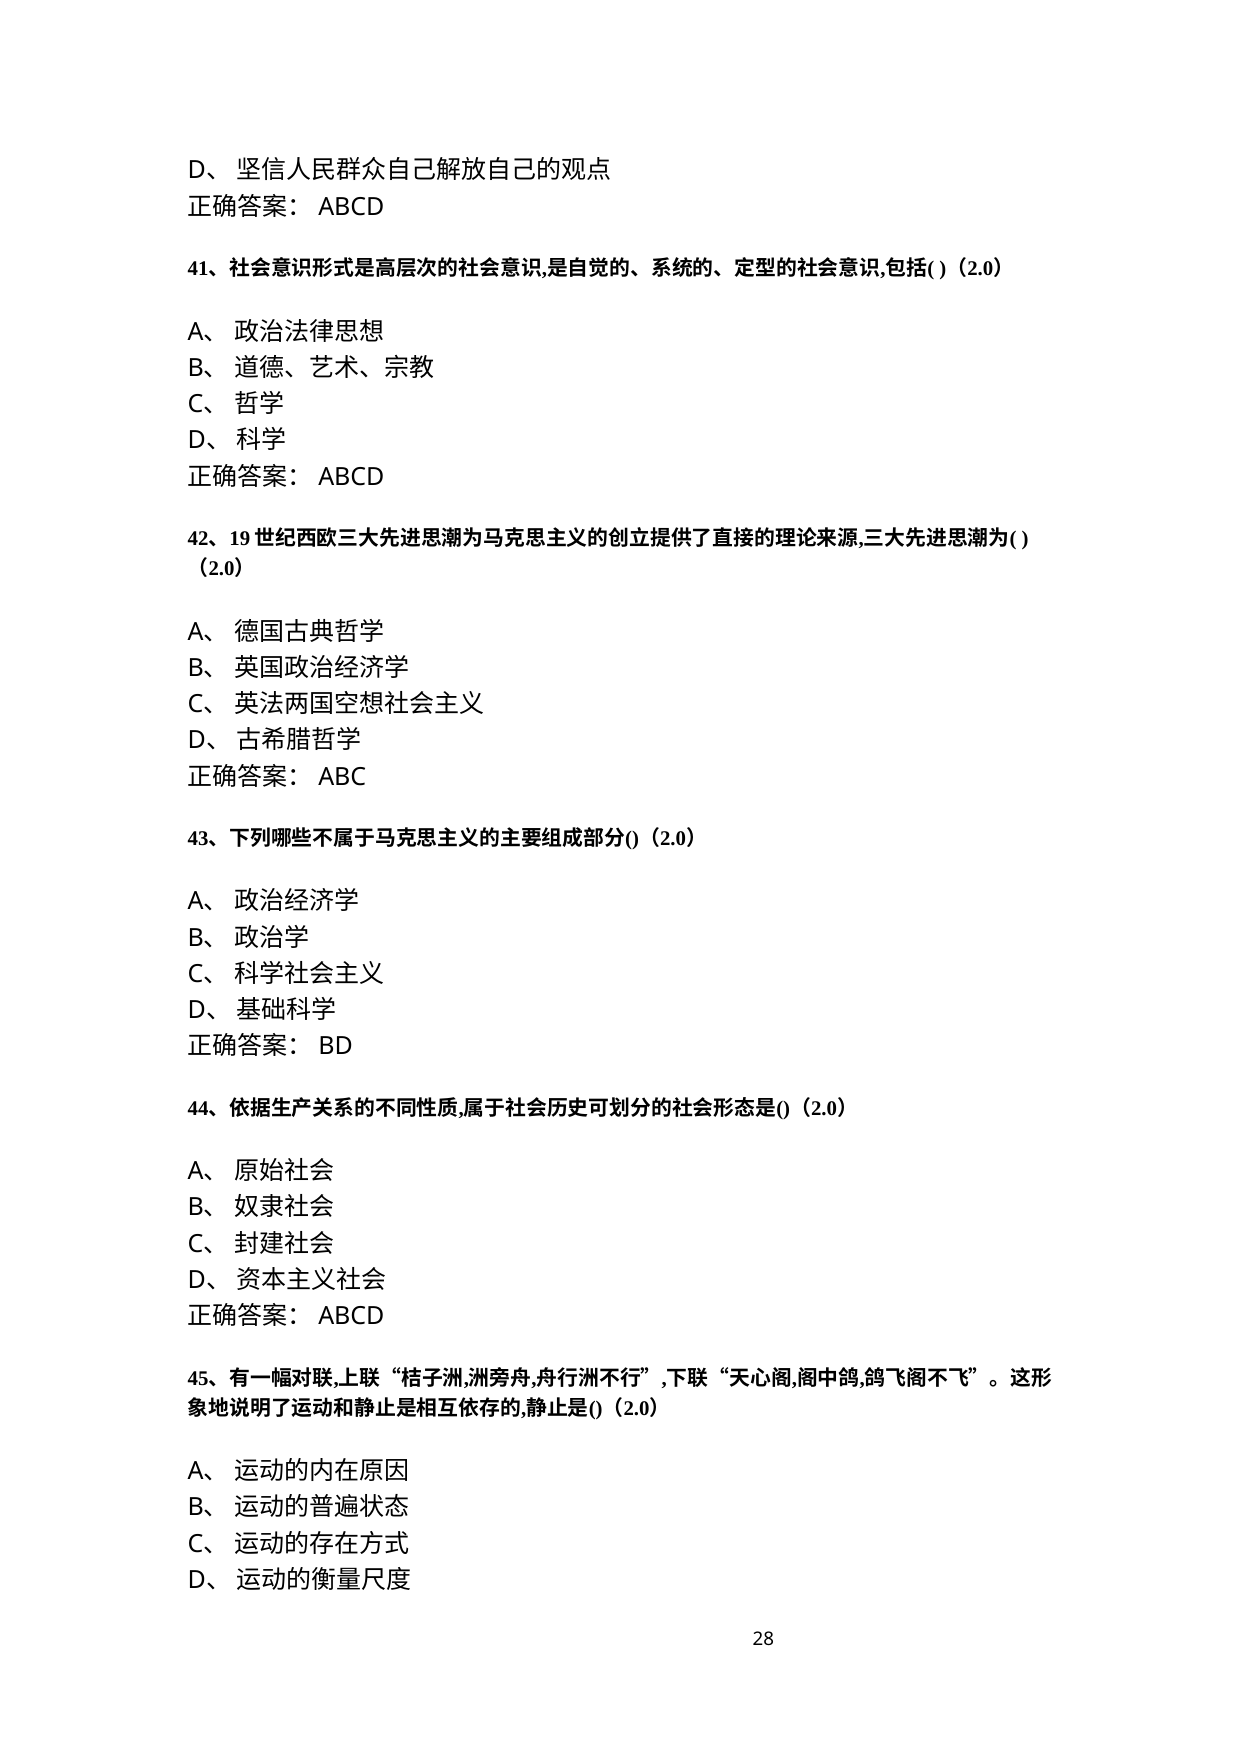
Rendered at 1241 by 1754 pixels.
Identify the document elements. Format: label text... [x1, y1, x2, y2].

text D、 古希腊哲学 [187, 720, 1053, 756]
text 正确答案： ABC [187, 756, 1053, 792]
text B、 道德、艺术、宗教 [187, 347, 1053, 383]
text 44、依据生产关系的不同性质,属于社会历史可划分的社会形态是()（2.0） [187, 1091, 1053, 1121]
text B、 政治学 [187, 917, 1053, 953]
text D、 运动的衡量尺度 [187, 1559, 1053, 1596]
text 正确答案： ABCD [187, 456, 1053, 492]
text C、 封建社会 [187, 1223, 1053, 1259]
text A、 原始社会 [187, 1151, 1053, 1187]
text A、 政治法律思想 [187, 311, 1053, 347]
text C、 科学社会主义 [187, 953, 1053, 989]
text B、 奴隶社会 [187, 1187, 1053, 1223]
text 正确答案： BD [187, 1026, 1053, 1062]
text D、 坚信人民群众自己解放自己的观点 [187, 150, 1053, 186]
text 41、社会意识形式是高层次的社会意识,是自觉的、系统的、定型的社会意识,包括( )（2.0） [187, 252, 1053, 282]
text C、 哲学 [187, 383, 1053, 420]
text 43、下列哪些不属于马克思主义的主要组成部分()（2.0） [187, 821, 1053, 852]
text 正确答案： ABCD [187, 186, 1053, 222]
text 正确答案： ABCD [187, 1296, 1053, 1332]
text D、 科学 [187, 420, 1053, 456]
text 42、19世纪西欧三大先进思潮为马克思主义的创立提供了直接的理论来源,三大先进思潮为( )（2.0） [187, 521, 1053, 582]
text A、 政治经济学 [187, 881, 1053, 917]
text D、 基础科学 [187, 989, 1053, 1026]
text D、 资本主义社会 [187, 1259, 1053, 1296]
text B、 运动的普遍状态 [187, 1487, 1053, 1523]
text 45、有一幅对联,上联“桔子洲,洲旁舟,舟行洲不行”,下联“天心阁,阁中鸽,鸽飞阁不飞”。这形象地说明了运动和静止是相互依存的,静止是()（2.0） [187, 1361, 1053, 1421]
text C、 运动的存在方式 [187, 1523, 1053, 1559]
text A、 德国古典哲学 [187, 611, 1053, 647]
text C、 英法两国空想社会主义 [187, 683, 1053, 720]
text B、 英国政治经济学 [187, 647, 1053, 683]
text A、 运动的内在原因 [187, 1451, 1053, 1487]
